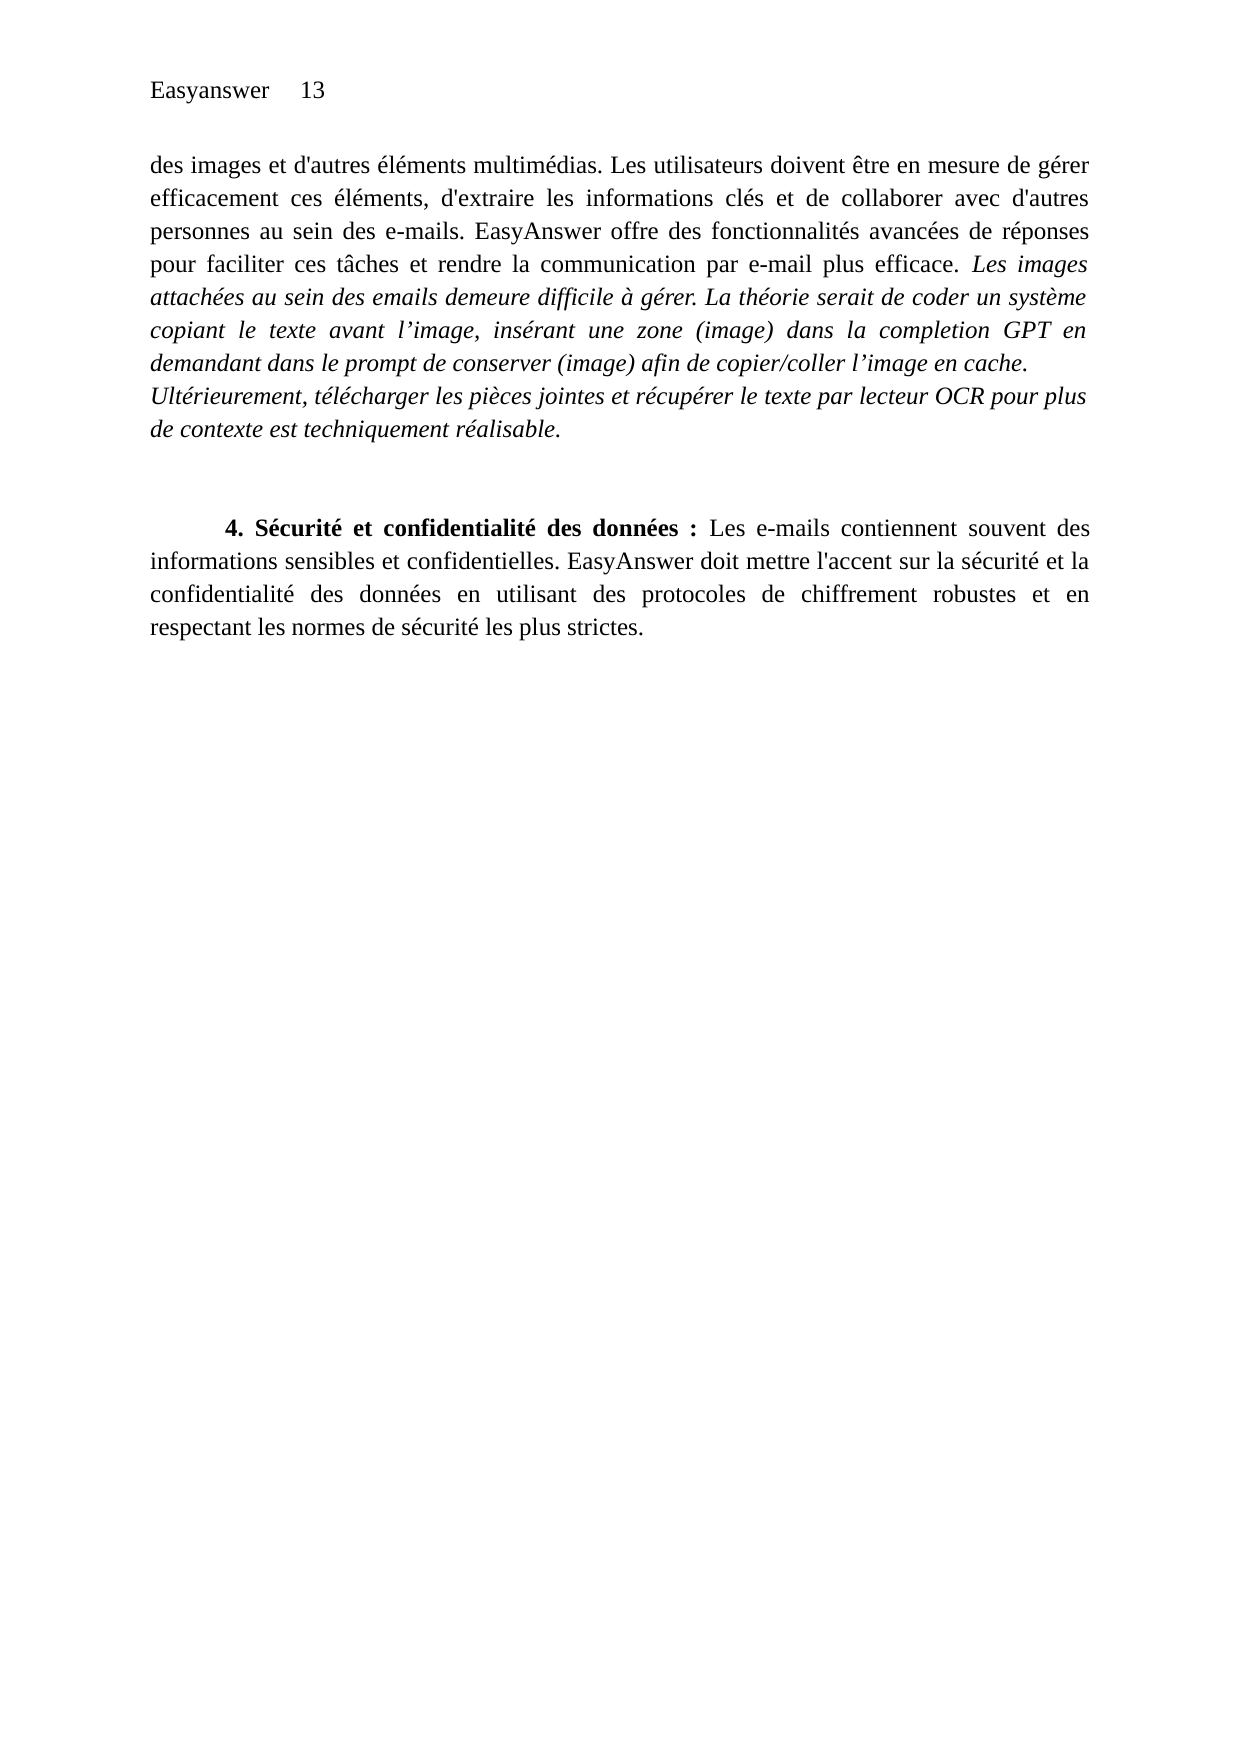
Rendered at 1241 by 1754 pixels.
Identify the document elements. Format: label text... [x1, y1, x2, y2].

text Ultérieurement, télécharger les pièces jointes et récupérer le texte par lecteur OCR pour plus de contexte est techniquement réalisable. [150, 381, 1090, 443]
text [150, 150, 1090, 377]
text 4. Sécurité et confidentialité des données : Les e-mails contiennent souvent des informations sensibles et confidentielles. EasyAnswer doit mettre l'accent sur la sécurité et la confidentialité des données en utilisant des protocoles de chiffrement robustes et en respectant les normes de sécurité les plus strictes. [150, 513, 1090, 641]
